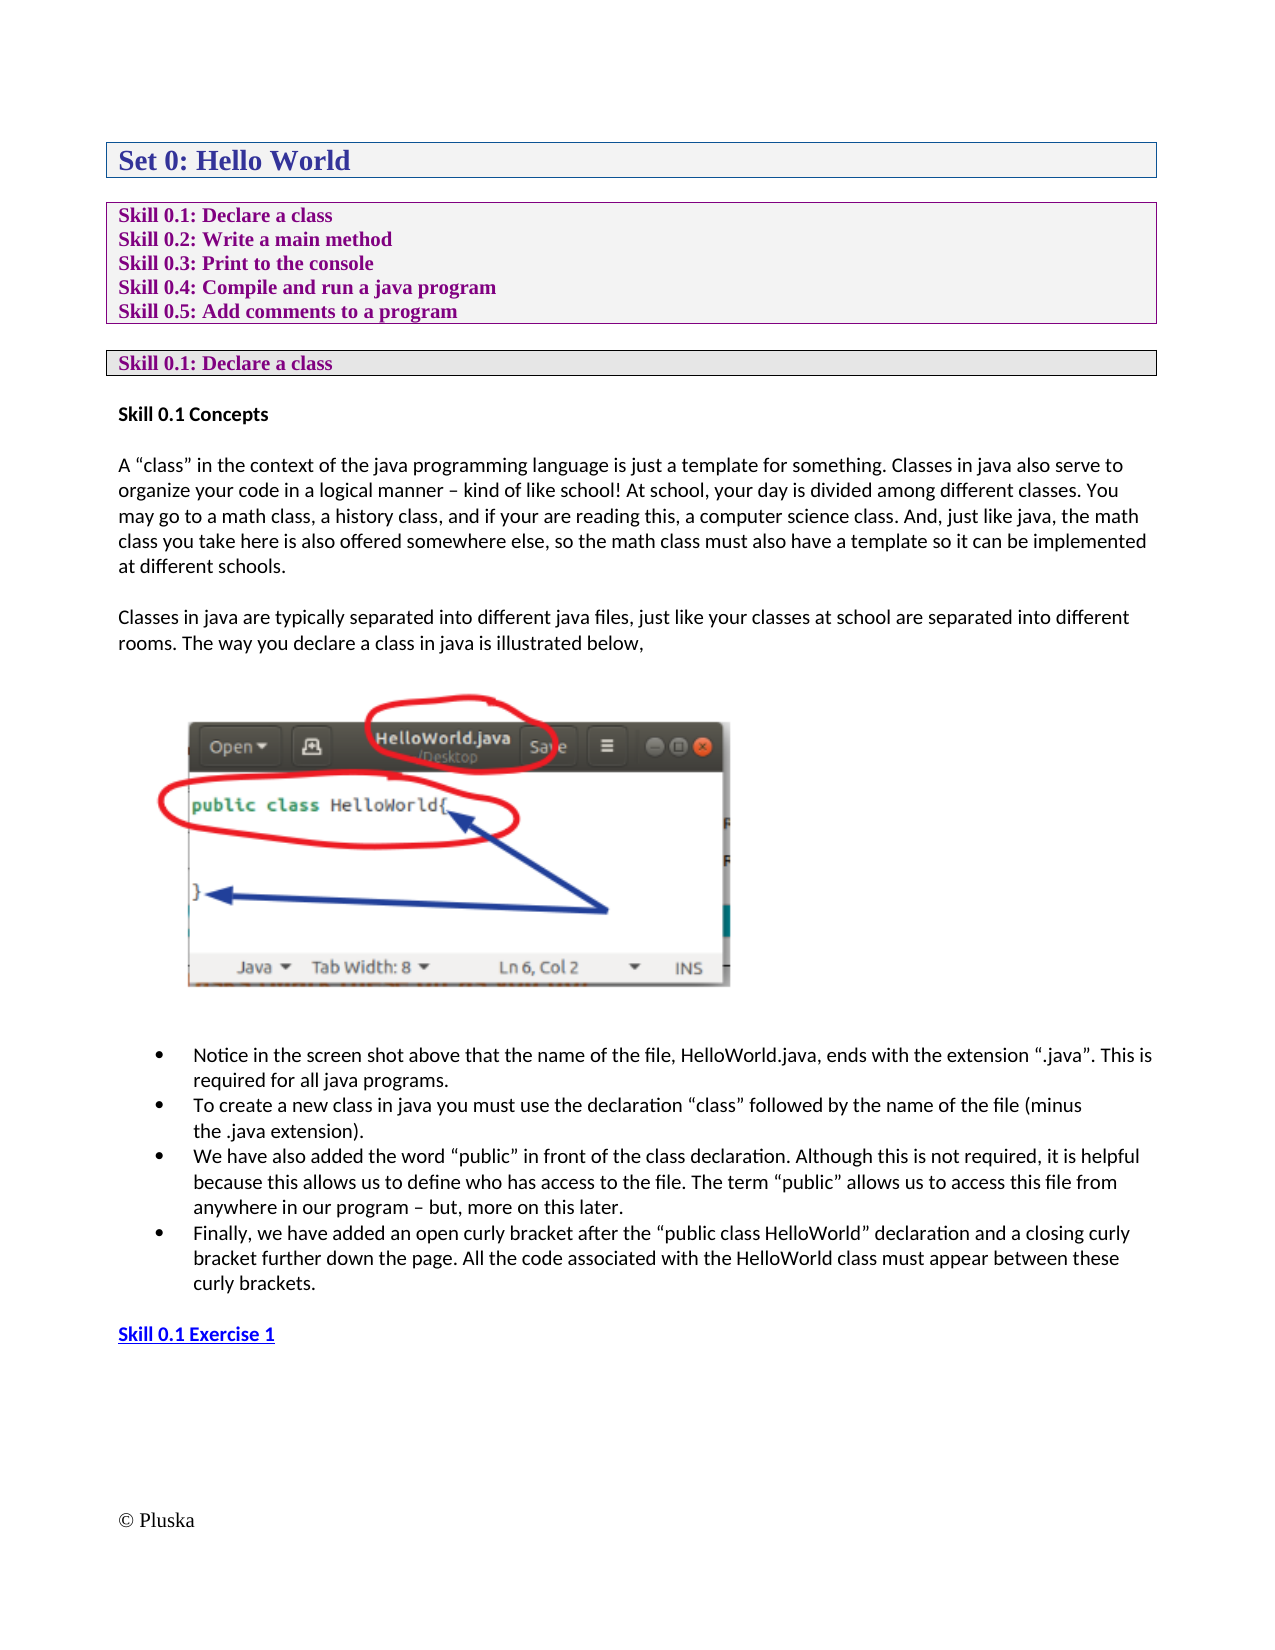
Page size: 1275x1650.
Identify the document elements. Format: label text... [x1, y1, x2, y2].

list Finally, we have added an open curly bracket after the “public class HelloWorld” declaration and a closing curly bracket further down the page. All the code associated with the HelloWorld class must appear between these curly brackets. [156, 1220, 1157, 1296]
table_header Set 0: Hello World [107, 143, 1156, 177]
list We have also added the word “public” in front of the class declaration. Although this is not required, it is helpful because this allows us to define who has access to the file. The term “public” allows us to access this file from anywhere in our program – but, more on this later. [156, 1143, 1157, 1220]
text Classes in java are typically separated into different java files, just like your classes at school are separated into different rooms. The way you declare a class in java is illustrated below, [118, 604, 1157, 655]
text Skill 0.1 Concepts [118, 401, 1157, 427]
text Skill 0.1 Exercise 1 [118, 1321, 1157, 1347]
table_header Skill 0.1: Declare a class [107, 351, 1156, 375]
list To create a new class in java you must use the declaration “class” followed by the name of the file (minus the .java extension). [156, 1093, 1157, 1143]
table_header Skill 0.1: Declare a class Skill 0.2: Write a main method Skill 0.3: Print to the console Skill 0.4: Compile and run a java program Skill 0.5: Add comments to a program [107, 203, 1156, 323]
list Notice in the screen shot above that the name of the file, HelloWorld.java, ends with the extension “.java”. This is required for all java programs. [156, 1042, 1157, 1093]
text A “class” in the context of the java programming language is just a template for something. Classes in java also serve to organize your code in a logical manner – kind of like school! At school, your day is divided among different classes. You may go to a math class, a history class, and if your are reading this, a computer science class. And, just like java, the math class you take here is also offered somewhere else, so the math class must also have a template so it can be implemented at different schools. [118, 452, 1157, 579]
picture [118, 680, 782, 1042]
